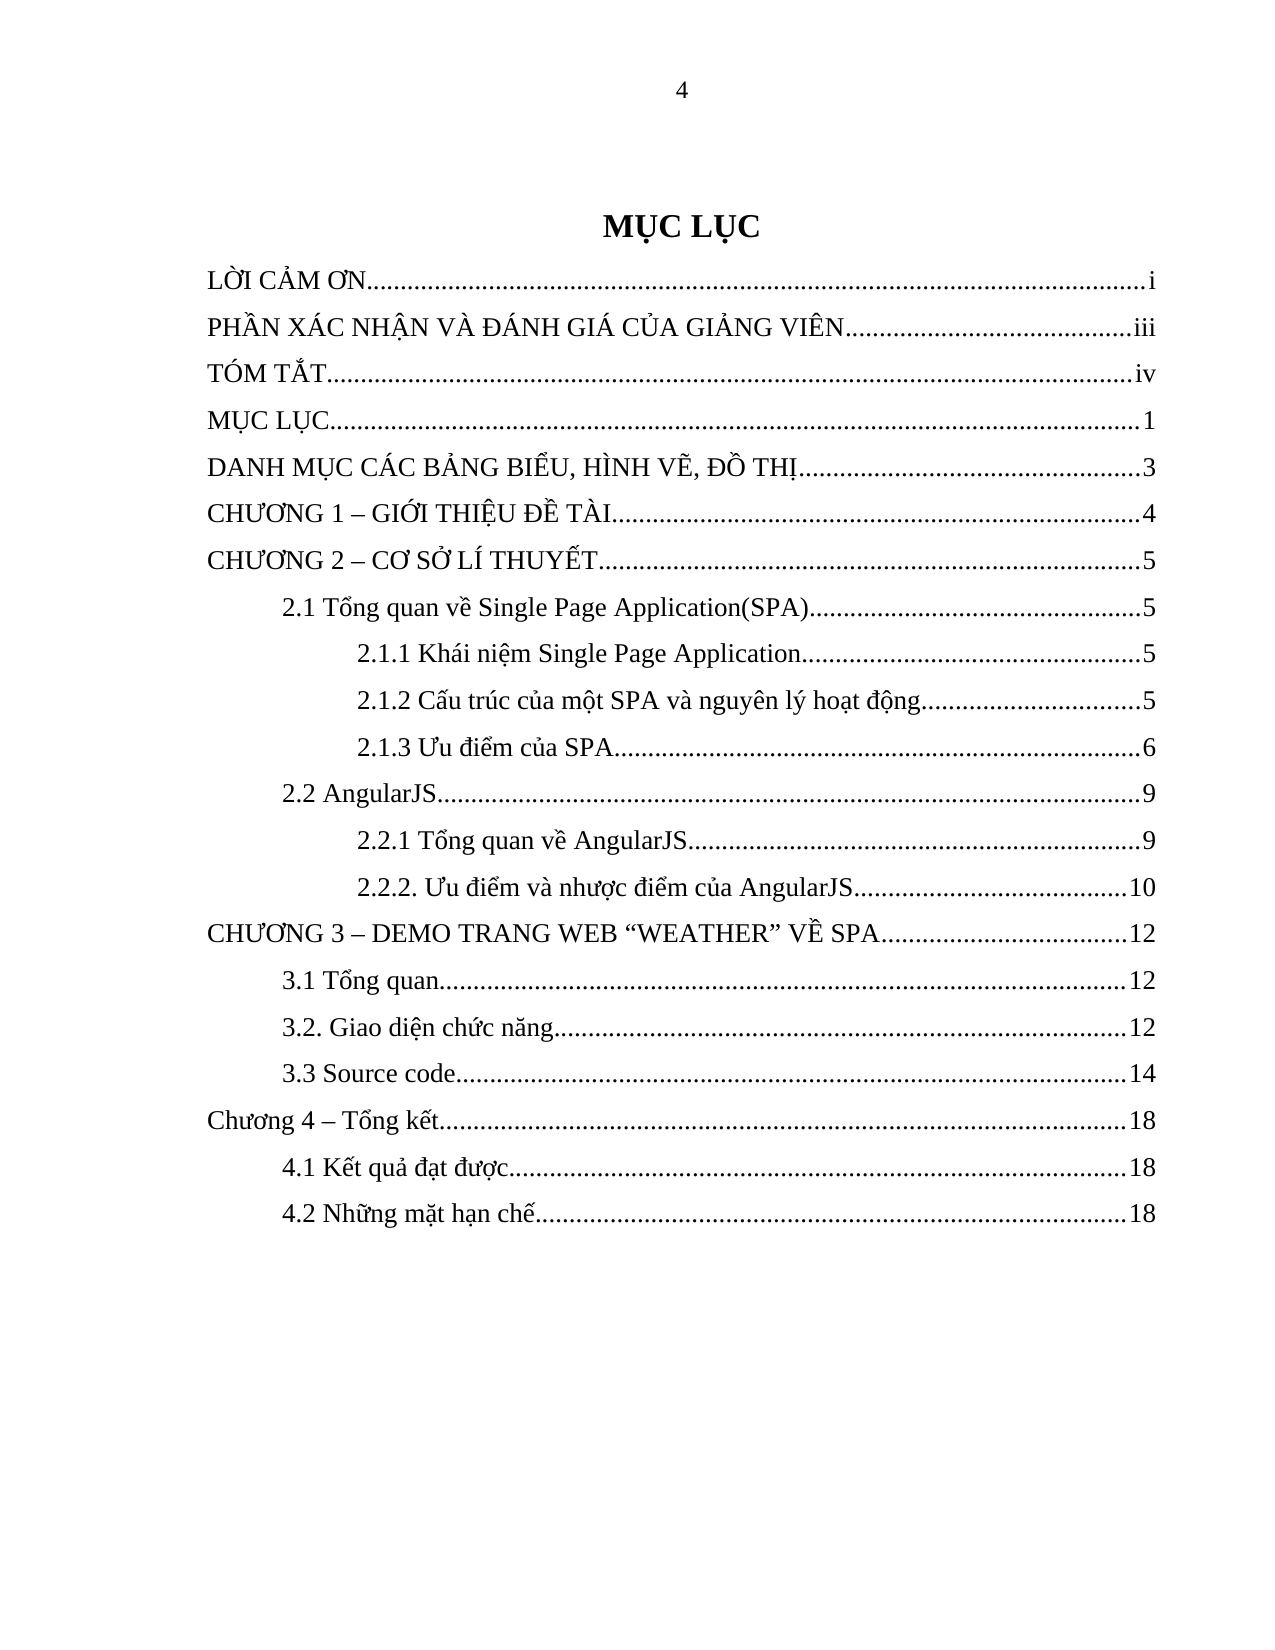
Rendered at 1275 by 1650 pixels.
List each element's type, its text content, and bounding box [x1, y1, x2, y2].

text LỜI CẢM ƠN i [207, 264, 1157, 295]
text 2.1.1 Khái niệm Single Page Application 5 [357, 638, 1157, 669]
text CHƯƠNG 2 – CƠ SỞ LÍ THUYẾT 5 [207, 544, 1157, 575]
text CHƯƠNG 3 – DEMO TRANG WEB “WEATHER” VỀ SPA 12 [207, 918, 1157, 949]
text TÓM TẮT iv [207, 358, 1157, 389]
text 2.1.2 Cấu trúc của một SPA và nguyên lý hoạt động 5 [357, 684, 1157, 715]
text 3.1 Tổng quan 12 [282, 964, 1157, 995]
text MỤC LỤC [207, 207, 1157, 245]
text DANH MỤC CÁC BẢNG BIỂU, HÌNH VẼ, ĐỒ THỊ 3 [207, 451, 1157, 482]
text MỤC LỤC 1 [207, 404, 1157, 435]
text 4.1 Kết quả đạt được 18 [282, 1151, 1157, 1182]
text 2.2 AngularJS 9 [282, 778, 1157, 809]
text CHƯƠNG 1 – GIỚI THIỆU ĐỀ TÀI 4 [207, 498, 1157, 529]
text 2.1.3 Ưu điểm của SPA 6 [357, 731, 1157, 762]
text 2.2.1 Tổng quan về AngularJS 9 [357, 824, 1157, 855]
text PHẦN XÁC NHẬN VÀ ĐÁNH GIÁ CỦA GIẢNG VIÊN iii [207, 311, 1157, 342]
text Chương 4 – Tổng kết 18 [207, 1104, 1157, 1135]
text 4.2 Những mặt hạn chế 18 [282, 1198, 1157, 1229]
text 2.2.2. Ưu điểm và nhược điểm của AngularJS 10 [357, 871, 1157, 902]
text 2.1 Tổng quan về Single Page Application(SPA) 5 [282, 591, 1157, 622]
text 3.3 Source code 14 [282, 1058, 1157, 1089]
text 3.2. Giao diện chức năng 12 [282, 1011, 1157, 1042]
